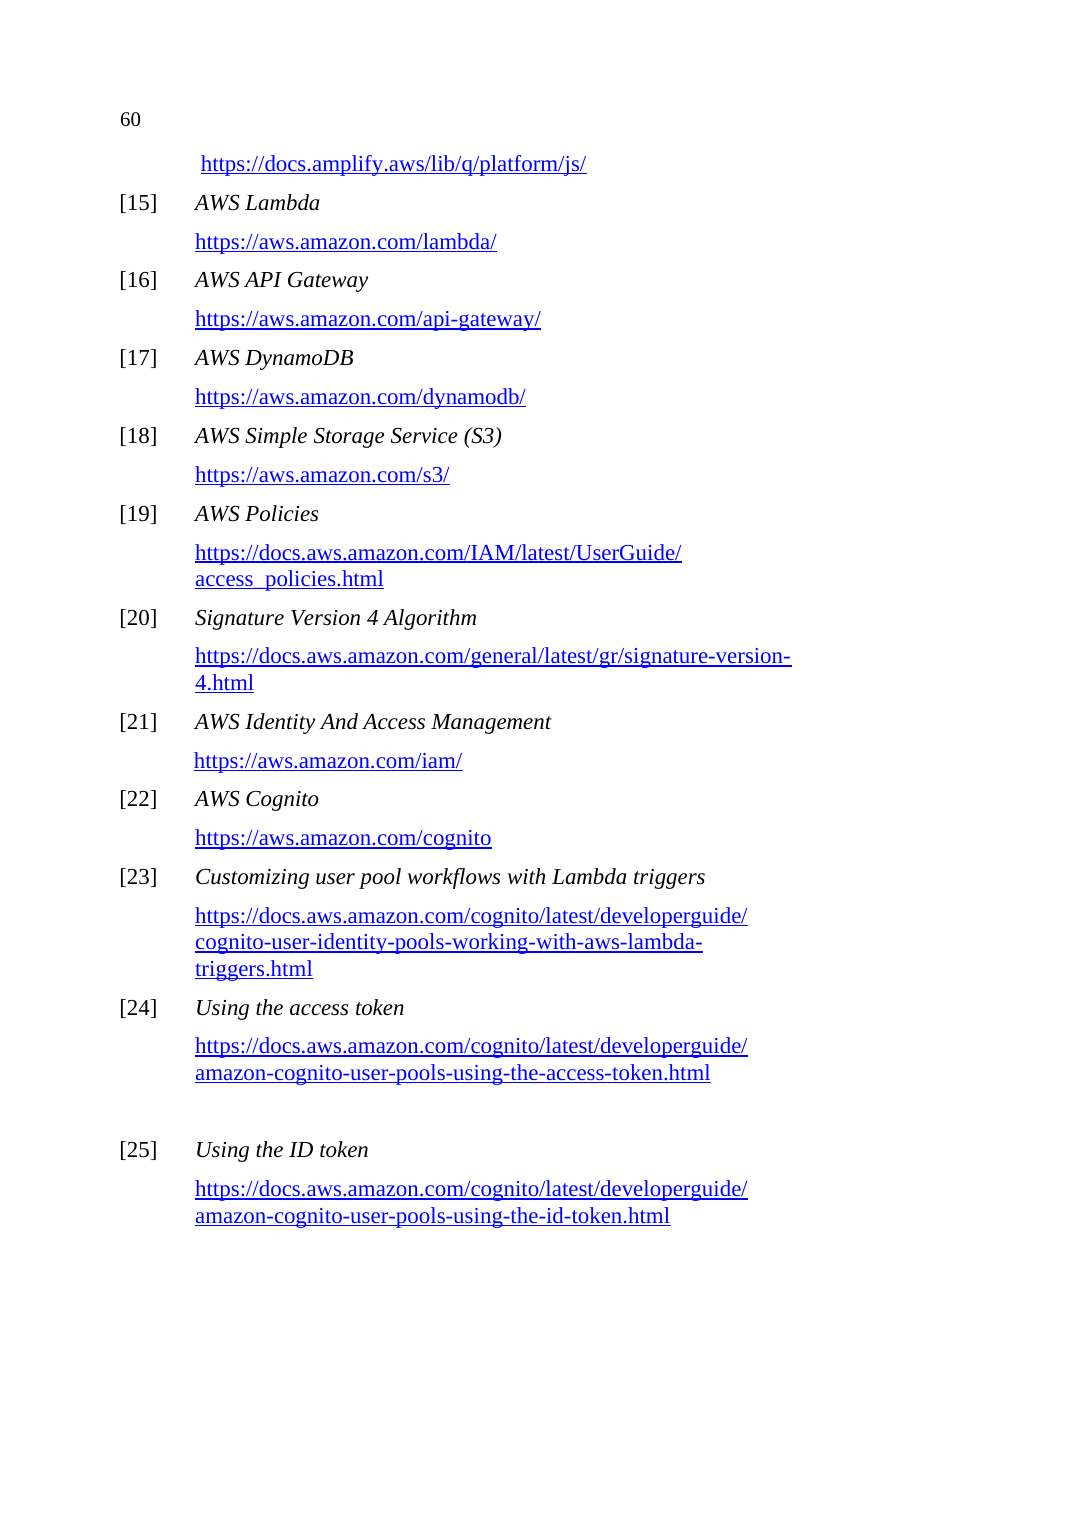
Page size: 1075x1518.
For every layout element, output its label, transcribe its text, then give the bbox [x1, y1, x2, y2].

list AWS Simple Storage Service (S3) [157, 422, 820, 448]
text https://aws.amazon.com/iam/ [194, 747, 820, 773]
text https://docs.aws.amazon.com/cognito/latest/developerguide/amazon-cognito-user-pools-using-the-access-token.html [195, 1032, 820, 1085]
list AWS Lambda [157, 189, 820, 215]
list https://docs.aws.amazon.com/IAM/latest/UserGuide/access_policies.html [195, 538, 820, 591]
list AWS DynamoDB [157, 344, 820, 371]
list https://docs.aws.amazon.com/cognito/latest/developerguide/cognito-user-identity-pools-working-with-aws-lambda-triggers.html [195, 902, 820, 981]
list https://aws.amazon.com/api-gateway/ [195, 305, 820, 332]
list https://aws.amazon.com/cognito [195, 824, 820, 851]
list https://aws.amazon.com/dynamodb/ [195, 383, 820, 409]
list https://docs.amplify.aws/lib/q/platform/js/ [195, 150, 820, 176]
list Using the access token [157, 994, 820, 1020]
list AWS Cognito [157, 786, 820, 812]
list Customizing user pool workflows with Lambda triggers [157, 863, 820, 889]
list https://aws.amazon.com/lambda/ [195, 228, 820, 254]
list https://docs.aws.amazon.com/general/latest/gr/signature-version-4.html [195, 643, 820, 695]
list AWS Policies [157, 500, 820, 526]
list AWS API Gateway [157, 267, 820, 293]
list https://aws.amazon.com/s3/ [195, 461, 820, 487]
list AWS Identity And Access Management [157, 708, 820, 734]
list https://docs.aws.amazon.com/cognito/latest/developerguide/amazon-cognito-user-pools-using-the-id-token.html [195, 1175, 820, 1228]
list Using the ID token [157, 1137, 820, 1163]
list Signature Version 4 Algorithm [157, 604, 820, 630]
